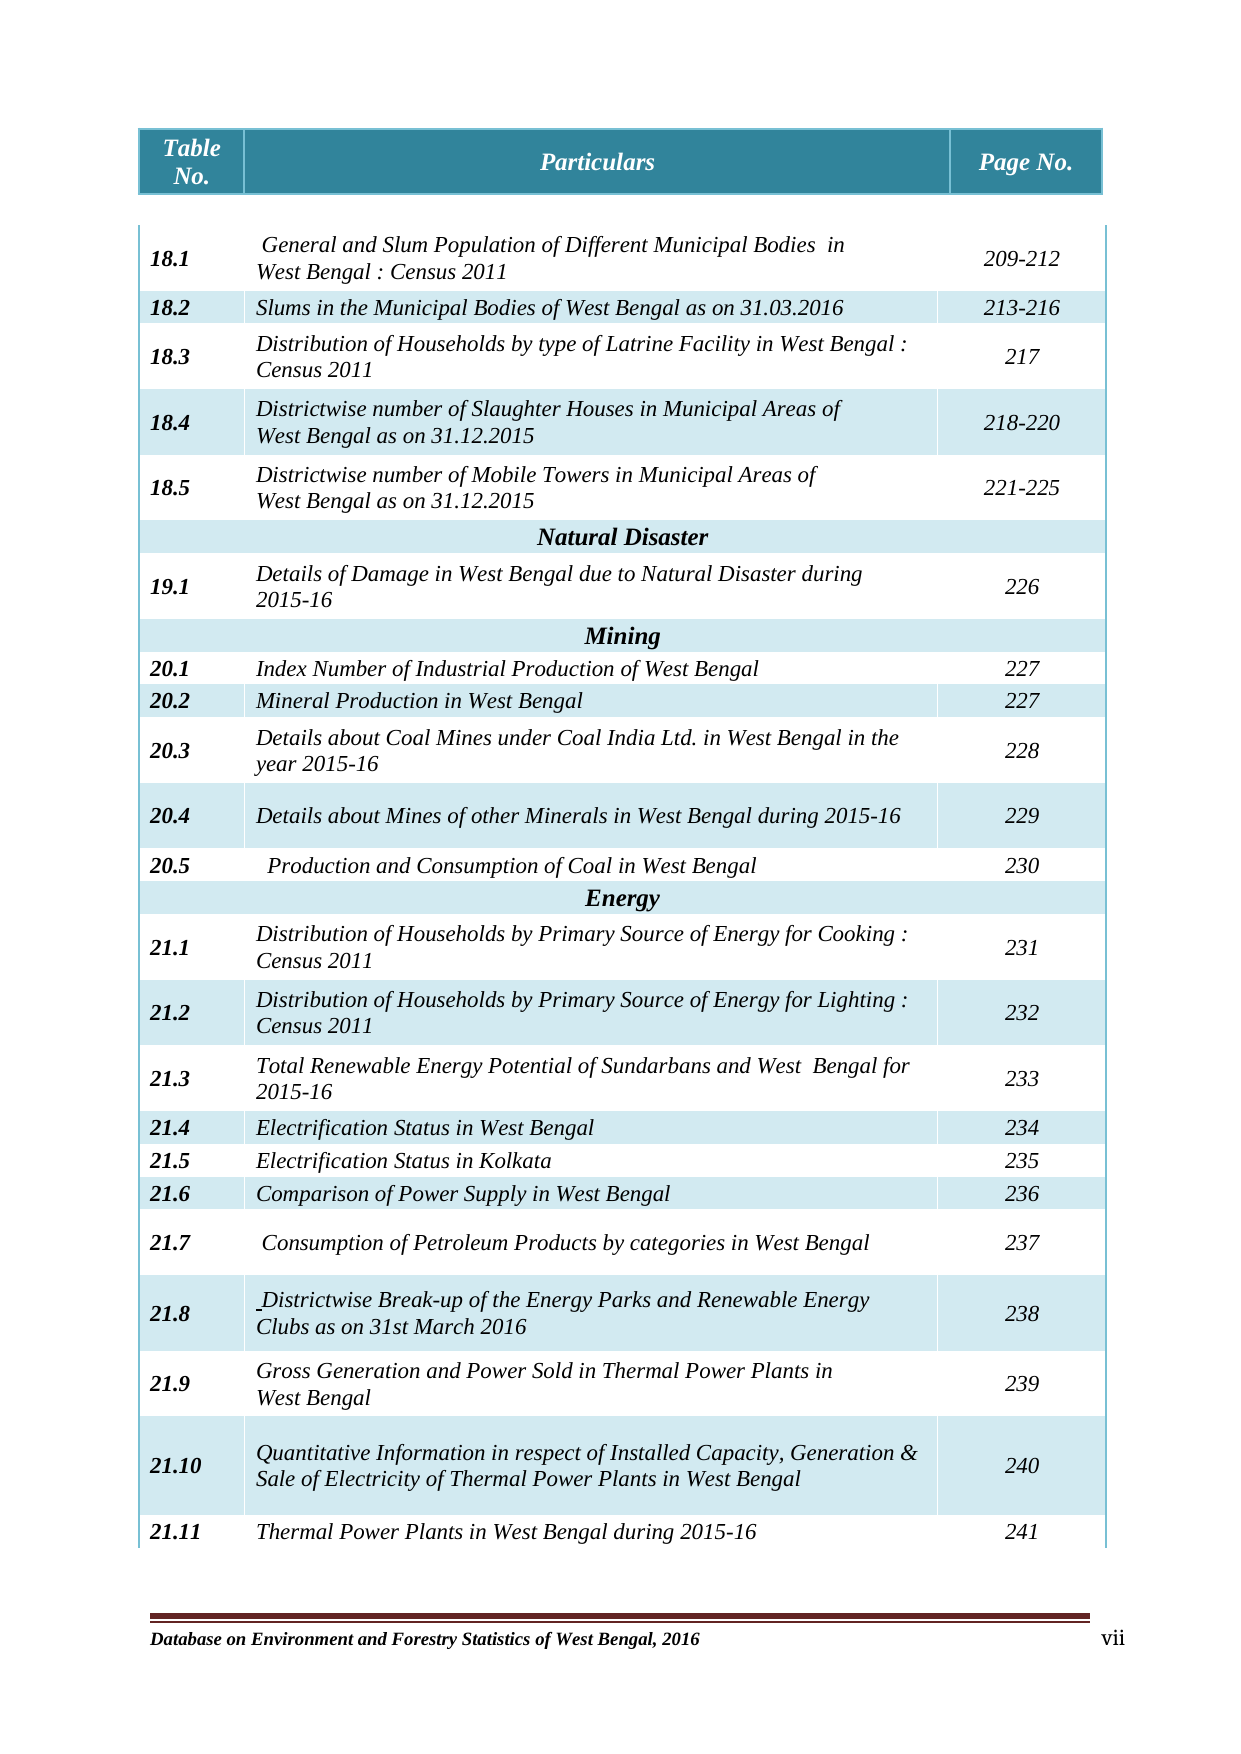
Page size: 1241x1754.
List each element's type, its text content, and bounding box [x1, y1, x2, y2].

table_cell 240 [938, 1416, 1105, 1515]
table_cell 235 [938, 1144, 1105, 1177]
table_cell 229 [938, 783, 1105, 848]
table_cell Distribution of Households by Primary Source of Energy for Cooking : Census 2011 [245, 914, 937, 980]
table_cell 20.4 [140, 783, 244, 848]
table_cell 227 [938, 684, 1105, 717]
table_cell Details about Mines of other Minerals in West Bengal during 2015-16 [245, 783, 937, 848]
table_cell 213-216 [938, 291, 1105, 323]
table_cell 218-220 [938, 389, 1105, 455]
table_cell Distribution of Households by type of Latrine Facility in West Bengal : Census 2011 [245, 324, 937, 389]
table_cell 21.11 [140, 1515, 244, 1548]
table_cell Districtwise number of Slaughter Houses in Municipal Areas of West Bengal as on 31.12.2015 [245, 389, 937, 455]
table_cell Details about Coal Mines under Coal India Ltd. in West Bengal in the year 2015-16 [245, 717, 937, 783]
table_cell 238 [938, 1275, 1105, 1351]
table_cell Districtwise Break-up of the Energy Parks and Renewable Energy Clubs as on 31st March 2016 [245, 1275, 937, 1351]
table_cell 233 [938, 1045, 1105, 1111]
table_cell Details of Damage in West Bengal due to Natural Disaster during 2015-16 [245, 553, 937, 619]
table_cell Index Number of Industrial Production of West Bengal [245, 652, 937, 684]
table_cell 21.1 [140, 914, 244, 980]
table_cell Thermal Power Plants in West Bengal during 2015-16 [245, 1515, 937, 1548]
table_cell Quantitative Information in respect of Installed Capacity, Generation & Sale of Electricity of Thermal Power Plants in West Bengal [245, 1416, 937, 1515]
table_cell Natural Disaster [140, 520, 1105, 553]
table_cell 21.5 [140, 1144, 244, 1177]
table_cell 239 [938, 1351, 1105, 1416]
table_cell 21.4 [140, 1111, 244, 1144]
table_cell Electrification Status in West Bengal [245, 1111, 937, 1144]
table_cell 230 [938, 849, 1105, 881]
table_cell 231 [938, 914, 1105, 980]
table_cell 209-212 [938, 225, 1105, 291]
table_cell Consumption of Petroleum Products by categories in West Bengal [245, 1209, 937, 1275]
table_cell Distribution of Households by Primary Source of Energy for Lighting : Census 2011 [245, 980, 937, 1045]
table_cell 18.4 [140, 389, 244, 455]
table_cell 20.1 [140, 652, 244, 684]
table_cell 21.9 [140, 1351, 244, 1416]
table_cell 20.2 [140, 684, 244, 717]
table_cell 227 [938, 652, 1105, 684]
table_cell Total Renewable Energy Potential of Sundarbans and West Bengal for 2015-16 [245, 1045, 937, 1111]
table_cell 21.6 [140, 1177, 244, 1209]
table_cell 21.3 [140, 1045, 244, 1111]
table_cell 241 [938, 1515, 1105, 1548]
table_cell 18.3 [140, 324, 244, 389]
table_cell 234 [938, 1111, 1105, 1144]
table_cell 226 [938, 553, 1105, 619]
table_cell Districtwise number of Mobile Towers in Municipal Areas of West Bengal as on 31.12.2015 [245, 455, 937, 520]
table_cell 19.1 [140, 553, 244, 619]
table_cell 237 [938, 1209, 1105, 1275]
table_cell 18.1 [140, 225, 244, 291]
table_cell Gross Generation and Power Sold in Thermal Power Plants in West Bengal [245, 1351, 937, 1416]
table_cell 228 [938, 717, 1105, 783]
table_cell Production and Consumption of Coal in West Bengal [245, 849, 937, 881]
table_cell Mineral Production in West Bengal [245, 684, 937, 717]
table_cell 20.5 [140, 849, 244, 881]
table_cell Mining [140, 619, 1105, 652]
table_cell 217 [938, 324, 1105, 389]
table_cell 21.10 [140, 1416, 244, 1515]
table_cell General and Slum Population of Different Municipal Bodies in West Bengal : Census 2011 [245, 225, 937, 291]
table_cell 232 [938, 980, 1105, 1045]
table_cell 21.8 [140, 1275, 244, 1351]
table_cell Electrification Status in Kolkata [245, 1144, 937, 1177]
table_cell Comparison of Power Supply in West Bengal [245, 1177, 937, 1209]
table_cell 221-225 [938, 455, 1105, 520]
table_cell 18.5 [140, 455, 244, 520]
table_cell 18.2 [140, 291, 244, 323]
table_cell 20.3 [140, 717, 244, 783]
table_cell 236 [938, 1177, 1105, 1209]
table_cell Slums in the Municipal Bodies of West Bengal as on 31.03.2016 [245, 291, 937, 323]
table_cell Energy [140, 881, 1105, 914]
table_cell 21.2 [140, 980, 244, 1045]
table_cell 21.7 [140, 1209, 244, 1275]
